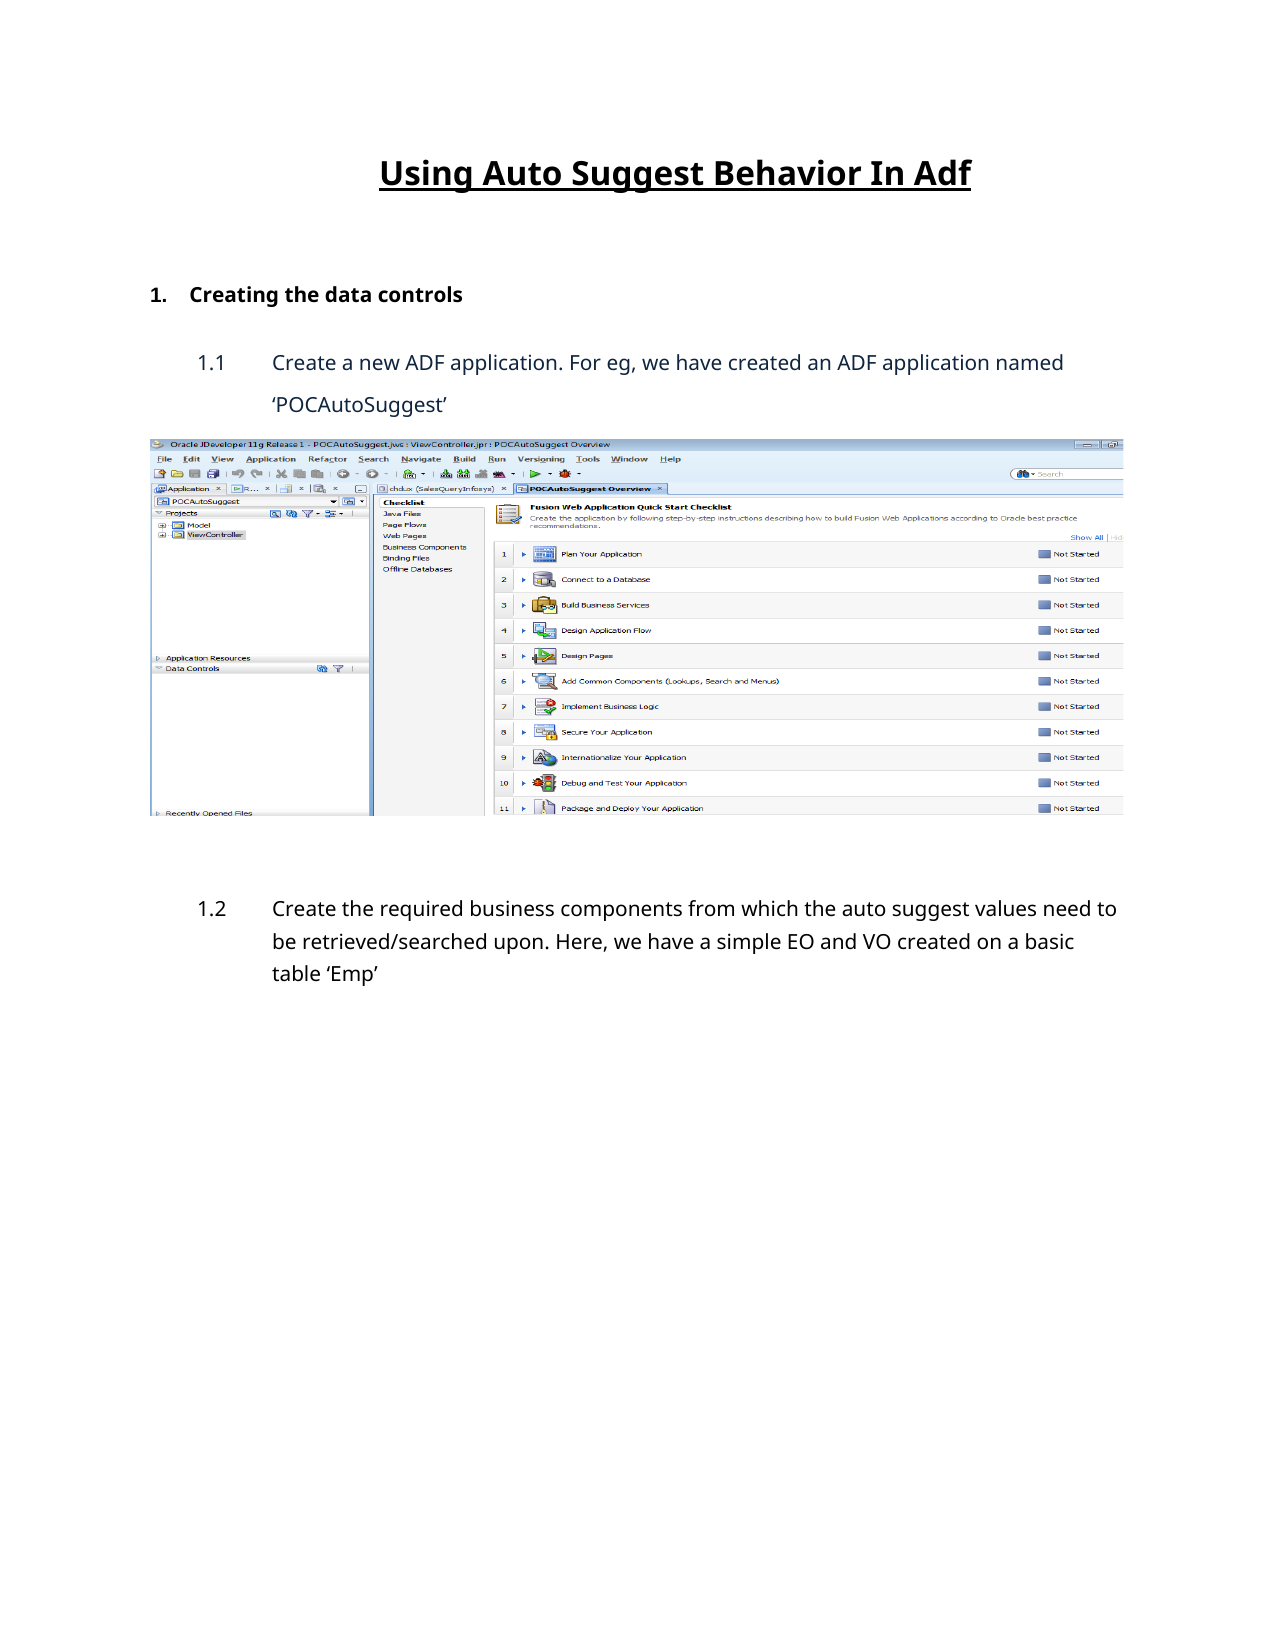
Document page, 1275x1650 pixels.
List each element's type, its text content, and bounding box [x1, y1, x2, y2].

subtitle Creating the data controls [150, 280, 1125, 309]
picture [150, 439, 1124, 816]
subtitle Create a new ADF application. For eg, we have created an ADF application named ‘POCAutoSuggest’ [197, 348, 1125, 419]
text Using Auto Suggest Behavior In Adf [225, 150, 1125, 195]
list Create the required business components from which the auto suggest values need to be retrieved/searched upon. Here, we have a simple EO and VO created on a basic table ‘Emp’ [197, 894, 1125, 988]
